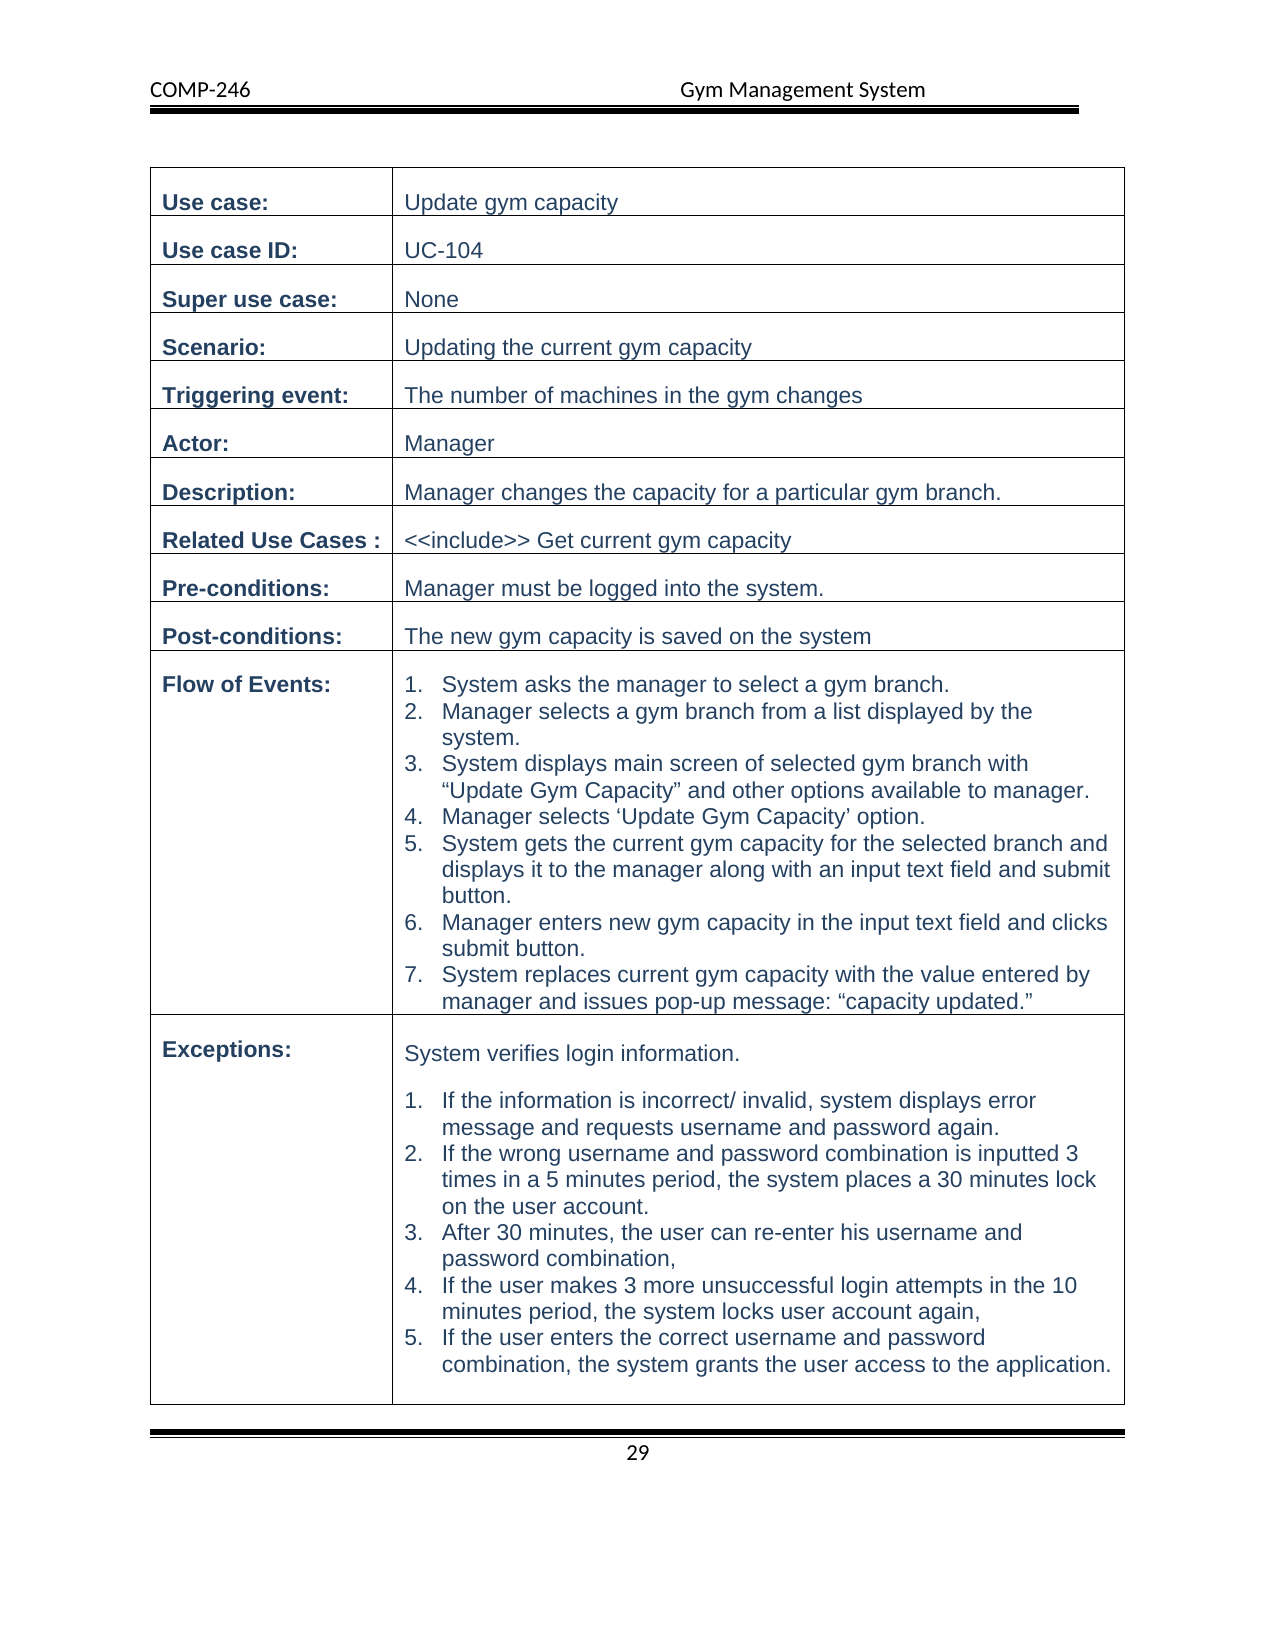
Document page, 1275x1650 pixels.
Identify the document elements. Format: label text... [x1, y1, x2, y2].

table_header Use case: [151, 168, 392, 215]
table_cell Super use case: [151, 265, 392, 312]
table_cell Manager must be logged into the system. [393, 554, 1124, 601]
table_cell Exceptions: [151, 1015, 392, 1403]
table_cell Related Use Cases : [151, 506, 392, 553]
table_cell Post-conditions: [151, 602, 392, 649]
table_cell UC-104 [393, 216, 1124, 264]
table_cell <<include>> Get current gym capacity [393, 506, 1124, 553]
table_cell Description: [151, 458, 392, 505]
table_cell System asks the manager to select a gym branch. Manager selects a gym branch from a list displayed by the system. System displays main screen of selected gym branch with “Update Gym Capacity” and other options available to manager. Manager selects ‘Update Gym Capacity’ option. System gets the current gym capacity for the selected branch and displays it to the manager along with an input text field and submit button. Manager enters new gym capacity in the input text field and clicks submit button. System replaces current gym capacity with the value entered by manager and issues pop-up message: “capacity updated.” [393, 651, 1124, 1014]
table_cell Manager changes the capacity for a particular gym branch. [393, 458, 1124, 505]
table_cell Actor: [151, 409, 392, 457]
table_cell Use case ID: [151, 216, 392, 264]
table_cell Triggering event: [151, 361, 392, 408]
table_header Update gym capacity [393, 168, 1124, 215]
table_cell The number of machines in the gym changes [393, 361, 1124, 408]
table_cell Scenario: [151, 313, 392, 360]
table_cell Updating the current gym capacity [393, 313, 1124, 360]
table_cell Flow of Events: [151, 651, 392, 1014]
table_cell System verifies login information. If the information is incorrect/ invalid, system displays error message and requests username and password again. If the wrong username and password combination is inputted 3 times in a 5 minutes period, the system places a 30 minutes lock on the user account. After 30 minutes, the user can re-enter his username and password combination, If the user makes 3 more unsuccessful login attempts in the 10 minutes period, the system locks user account again, If the user enters the correct username and password combination, the system grants the user access to the application. [393, 1015, 1124, 1403]
table_cell Manager [393, 409, 1124, 457]
table_cell The new gym capacity is saved on the system [393, 602, 1124, 649]
table_cell None [393, 265, 1124, 312]
table_cell Pre-conditions: [151, 554, 392, 601]
